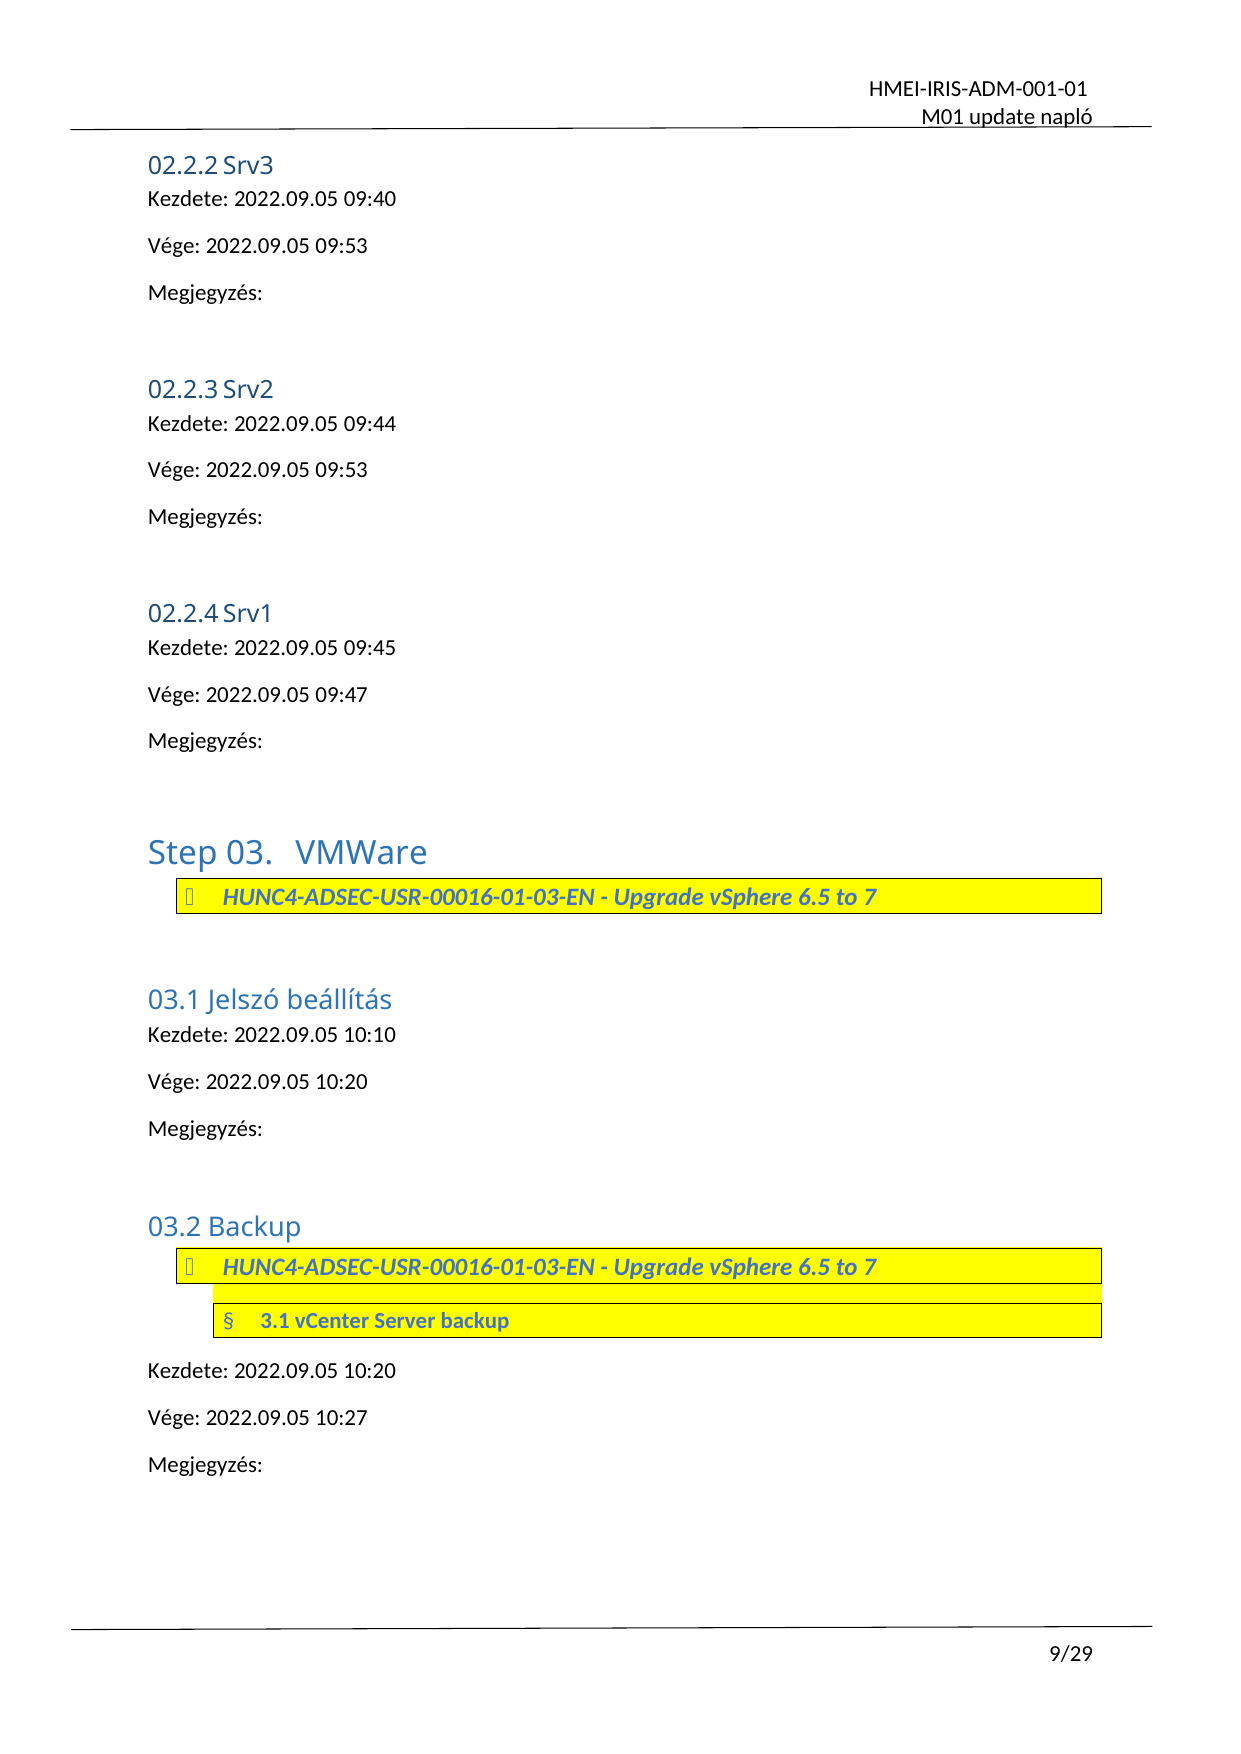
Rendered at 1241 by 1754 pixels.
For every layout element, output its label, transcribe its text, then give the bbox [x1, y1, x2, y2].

subtitle Srv2 [148, 372, 1093, 406]
text HUNC4-ADSEC-USR-00016-01-03-EN - Upgrade vSphere 6.5 to 7 [177, 879, 1101, 913]
text Megjegyzés: [148, 502, 1093, 530]
text Vége: 2022.09.05 10:20 [148, 1067, 1093, 1095]
text Megjegyzés: [148, 727, 1093, 755]
text Kezdete: 2022.09.05 10:20 [148, 1356, 1093, 1384]
text Megjegyzés: [148, 1450, 1093, 1478]
text Vége: 2022.09.05 09:53 [148, 231, 1093, 259]
subtitle Srv3 [148, 148, 1093, 182]
text Megjegyzés: [148, 278, 1093, 306]
subtitle Srv1 [148, 596, 1093, 630]
text Kezdete: 2022.09.05 09:40 [148, 184, 1093, 212]
subtitle VMWare [148, 829, 1093, 874]
text Kezdete: 2022.09.05 09:45 [148, 633, 1093, 661]
text Vége: 2022.09.05 09:47 [148, 680, 1093, 708]
text Vége: 2022.09.05 09:53 [148, 456, 1093, 483]
text Kezdete: 2022.09.05 10:10 [148, 1020, 1093, 1048]
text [177, 1249, 1101, 1283]
text Kezdete: 2022.09.05 09:44 [148, 409, 1093, 437]
text Megjegyzés: [148, 1114, 1093, 1142]
text Vége: 2022.09.05 10:27 [148, 1403, 1093, 1431]
subtitle Backup [148, 1208, 1093, 1244]
text 3.1 vCenter Server backup [214, 1304, 1101, 1337]
subtitle Jelszó beállítás [148, 980, 1093, 1017]
